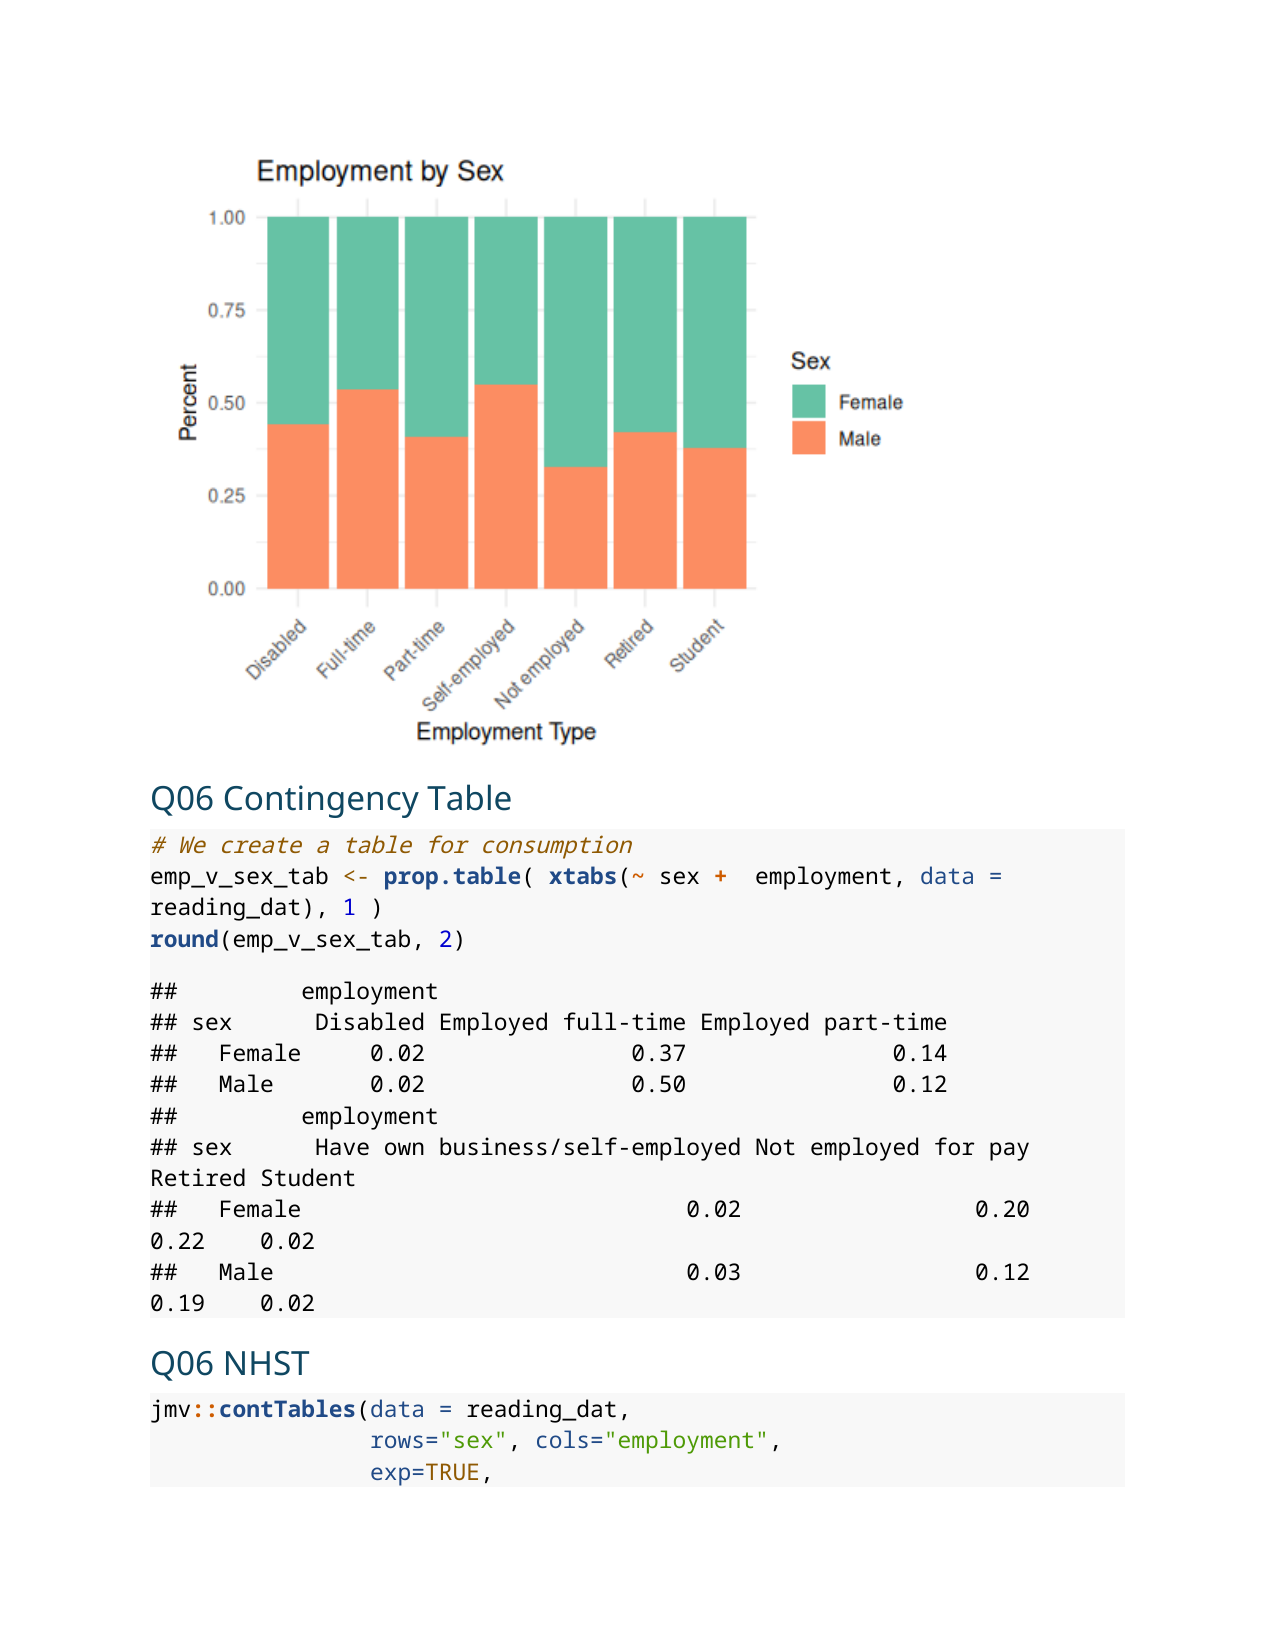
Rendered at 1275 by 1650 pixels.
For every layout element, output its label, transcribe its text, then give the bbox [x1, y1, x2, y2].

picture [168, 150, 927, 757]
text ## employment ## sex Disabled Employed full-time Employed part-time ## Female 0.02 0.37 0.14 ## Male 0.02 0.50 0.12 ## employment ## sex Have own business/self-employed Not employed for pay Retired Student ## Female 0.02 0.20 0.22 0.02 ## Male 0.03 0.12 0.19 0.02 [150, 975, 1125, 1318]
text # We create a table for consumption emp_v_sex_tab <- prop.table( xtabs(~ sex + employment, data = reading_dat), 1 ) round(emp_v_sex_tab, 2) [384, 829, 1125, 954]
subtitle Q06 Contingency Table [150, 775, 1125, 821]
text jmv::contTables(data = reading_dat, rows="sex", cols="employment", exp=TRUE, phiCra=TRUE ) [494, 1393, 1125, 1487]
subtitle Q06 NHST [150, 1339, 1125, 1385]
